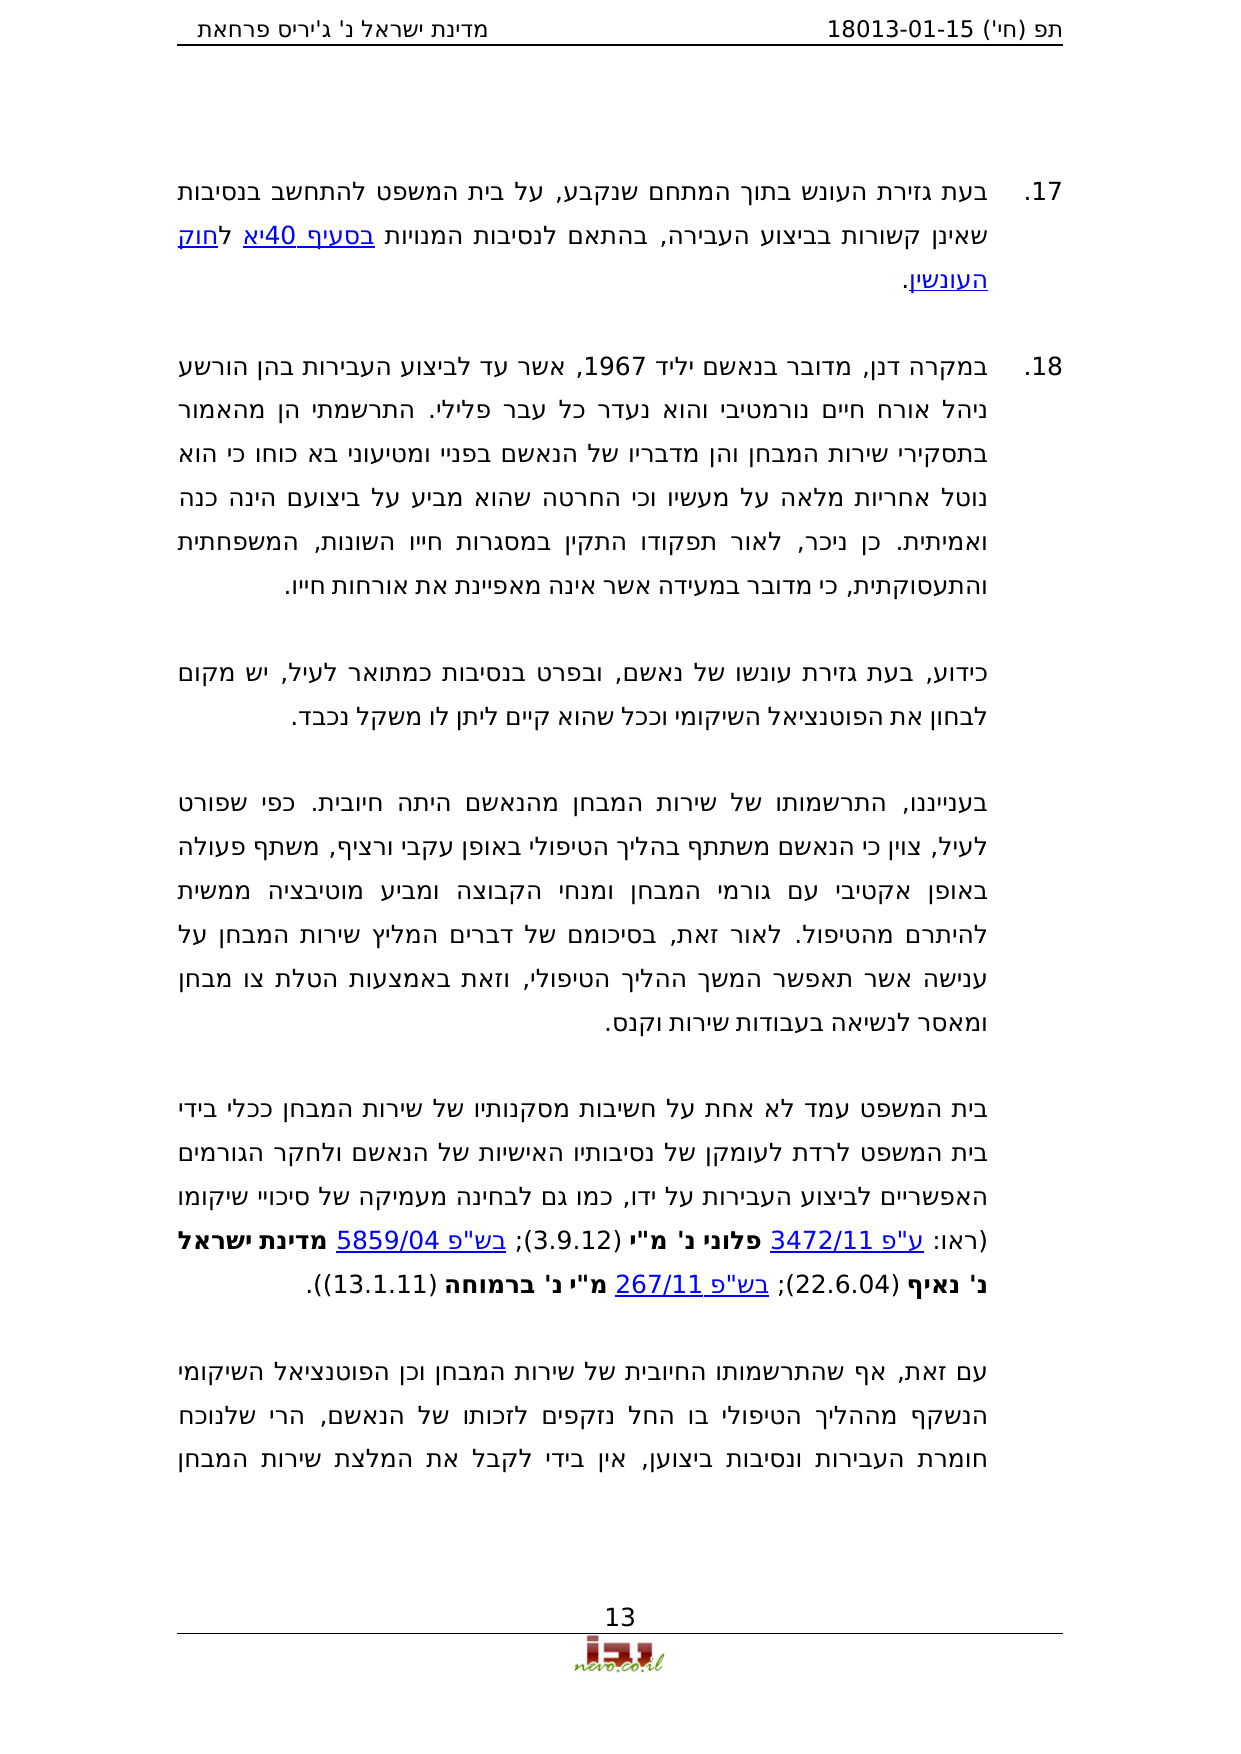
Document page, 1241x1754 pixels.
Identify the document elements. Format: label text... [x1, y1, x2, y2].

text בענייננו, התרשמותו של שירות המבחן מהנאשם היתה חיובית. כפי שפורט לעיל, צוין כי הנאשם משתתף בהליך הטיפולי באופן עקבי ורציף, משתף פעולה באופן אקטיבי עם גורמי המבחן ומנחי הקבוצה ומביע מוטיבציה ממשית להיתרם מהטיפול. לאור זאת, בסיכומם של דברים המליץ שירות המבחן על ענישה אשר תאפשר המשך ההליך הטיפולי, וזאת באמצעות הטלת צו מבחן ומאסר לנשיאה בעבודות שירות וקנס. [177, 788, 1063, 1037]
text בית המשפט עמד לא אחת על חשיבות מסקנותיו של שירות המבחן ככלי בידי בית המשפט לרדת לעומקן של נסיבותיו האישיות של הנאשם ולחקר הגורמים האפשריים לביצוע העבירות על ידו, כמו גם לבחינה מעמיקה של סיכויי שיקומו (ראו: ע"פ 3472/11 פלוני נ' מ"י (3.9.12); בש"פ 5859/04 מדינת ישראל נ' נאיף (22.6.04); בש"פ 267/11 מ"י נ' ברמוחה (13.1.11)). [177, 1095, 1063, 1299]
picture [574, 1635, 666, 1673]
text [177, 1357, 1063, 1474]
text 17. בעת גזירת העונש בתוך המתחם שנקבע, על בית המשפט להתחשב בנסיבות שאינן קשורות בביצוע העבירה, בהתאם לנסיבות המנויות בסעיף 40יא לחוק העונשין. [177, 177, 1063, 294]
text כידוע, בעת גזירת עונשו של נאשם, ובפרט בנסיבות כמתואר לעיל, יש מקום לבחון את הפוטנציאל השיקומי וככל שהוא קיים ליתן לו משקל נכבד. [177, 658, 1063, 731]
text 18. במקרה דנן, מדובר בנאשם יליד 1967, אשר עד לביצוע העבירות בהן הורשע ניהל אורח חיים נורמטיבי והוא נעדר כל עבר פלילי. התרשמתי הן מהאמור בתסקירי שירות המבחן והן מדבריו של הנאשם בפניי ומטיעוני בא כוחו כי הוא נוטל אחריות מלאה על מעשיו וכי החרטה שהוא מביע על ביצועם הינה כנה ואמיתית. כן ניכר, לאור תפקודו התקין במסגרות חייו השונות, המשפחתית והתעסוקתית, כי מדובר במעידה אשר אינה מאפיינת את אורחות חייו. [177, 352, 1063, 600]
